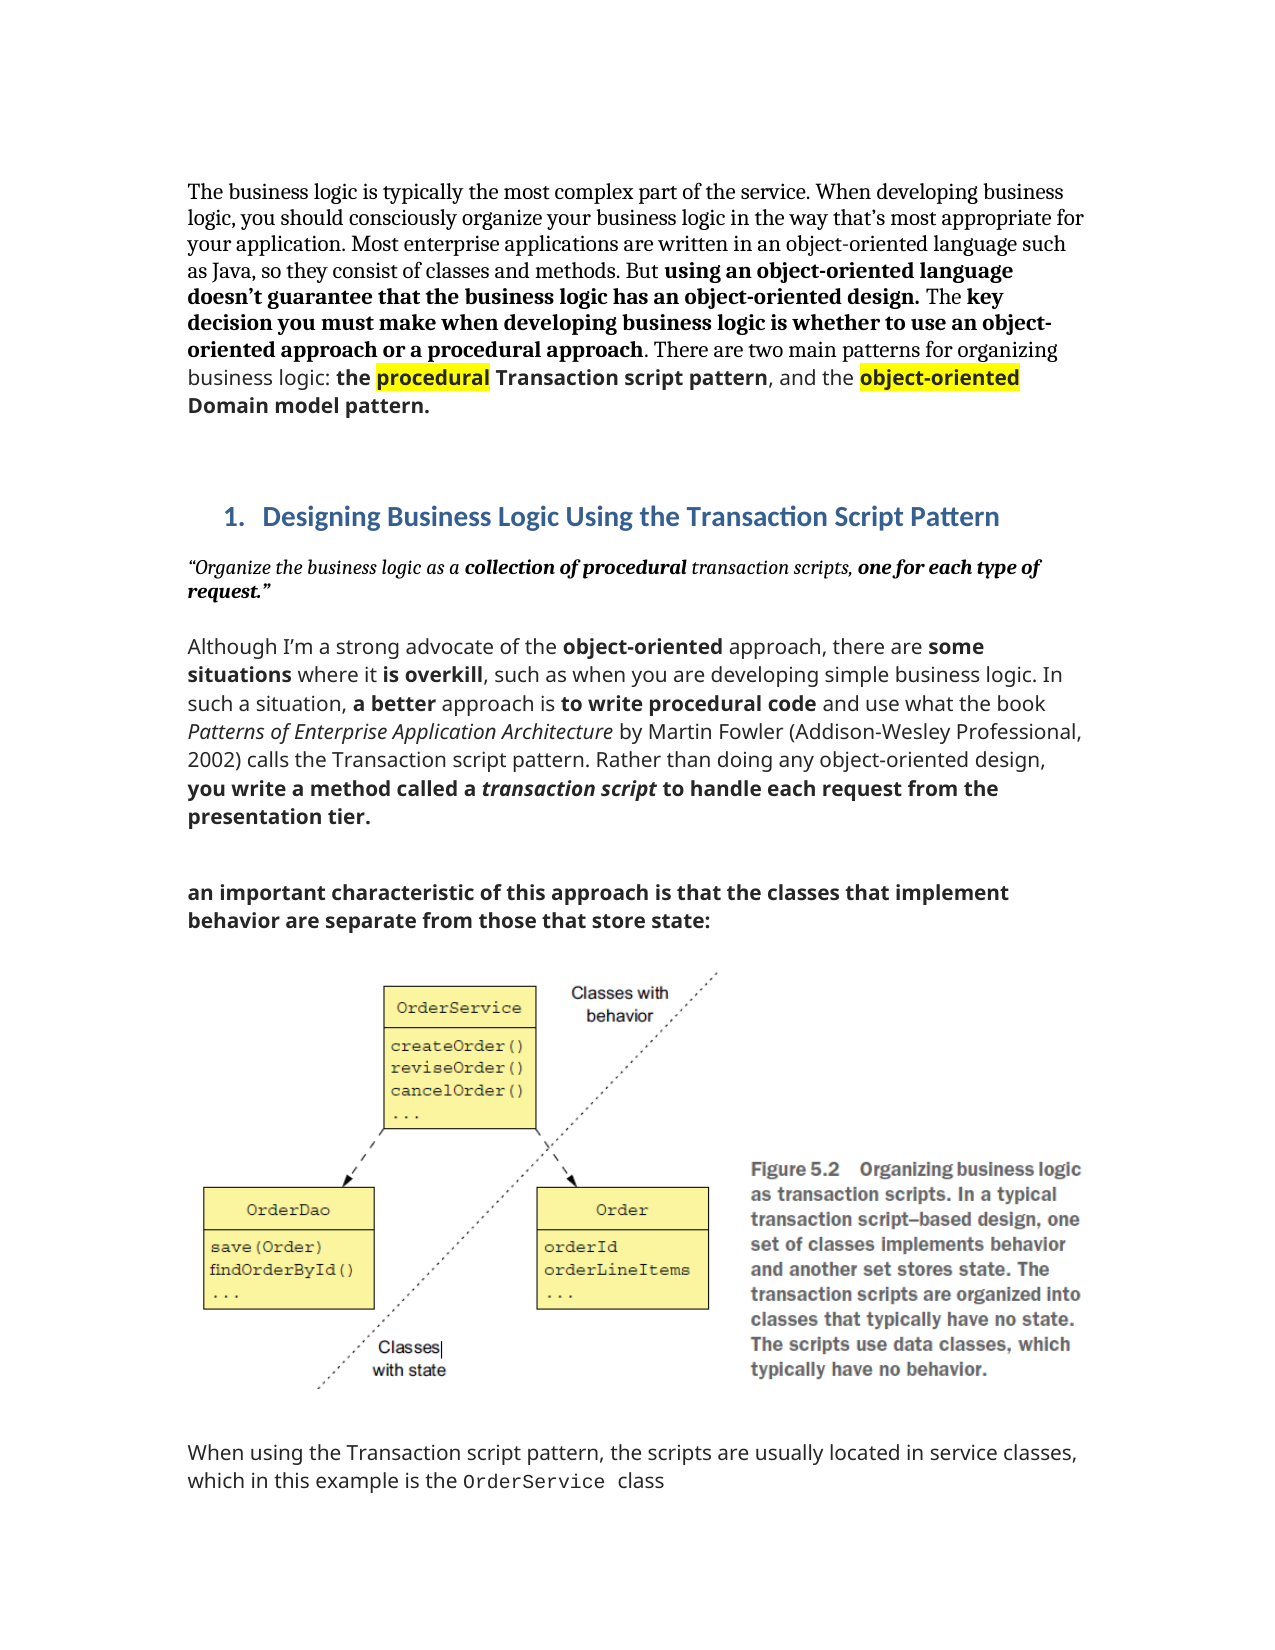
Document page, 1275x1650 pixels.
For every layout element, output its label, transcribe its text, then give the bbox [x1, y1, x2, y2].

text The business logic is typically the most complex part of the service. When developing business logic, you should consciously organize your business logic in the way that’s most appropriate for your application. Most enterprise applications are written in an object-oriented language such as Java, so they consist of classes and methods. But using an object-oriented language doesn’t guarantee that the business logic has an object-oriented design. The key decision you must make when developing business logic is whether to use an object-oriented approach or a procedural approach. There are two main patterns for organizing business logic: the procedural Transaction script pattern, and the object-oriented Domain model pattern. [187, 178, 1087, 420]
picture [187, 963, 1088, 1389]
text Although I’m a strong advocate of the object-oriented approach, there are some situations where it is overkill, such as when you are developing simple business logic. In such a situation, a better approach is to write procedural code and use what the book Patterns of Enterprise Application Architecture by Martin Fowler (Addison-Wesley Professional, 2002) calls the Transaction script pattern. Rather than doing any object-oriented design, you write a method called a transaction script to handle each request from the presentation tier. [187, 632, 1087, 831]
subtitle Designing Business Logic Using the Transaction Script Pattern [223, 498, 1087, 534]
text “Organize the business logic as a collection of procedural transaction scripts, one for each type of request.” [187, 555, 1087, 603]
text When using the Transaction script pattern, the scripts are usually located in service classes, which in this example is the OrderService class [187, 1438, 1087, 1494]
text an important characteristic of this approach is that the classes that implement behavior are separate from those that store state: [187, 878, 1087, 935]
